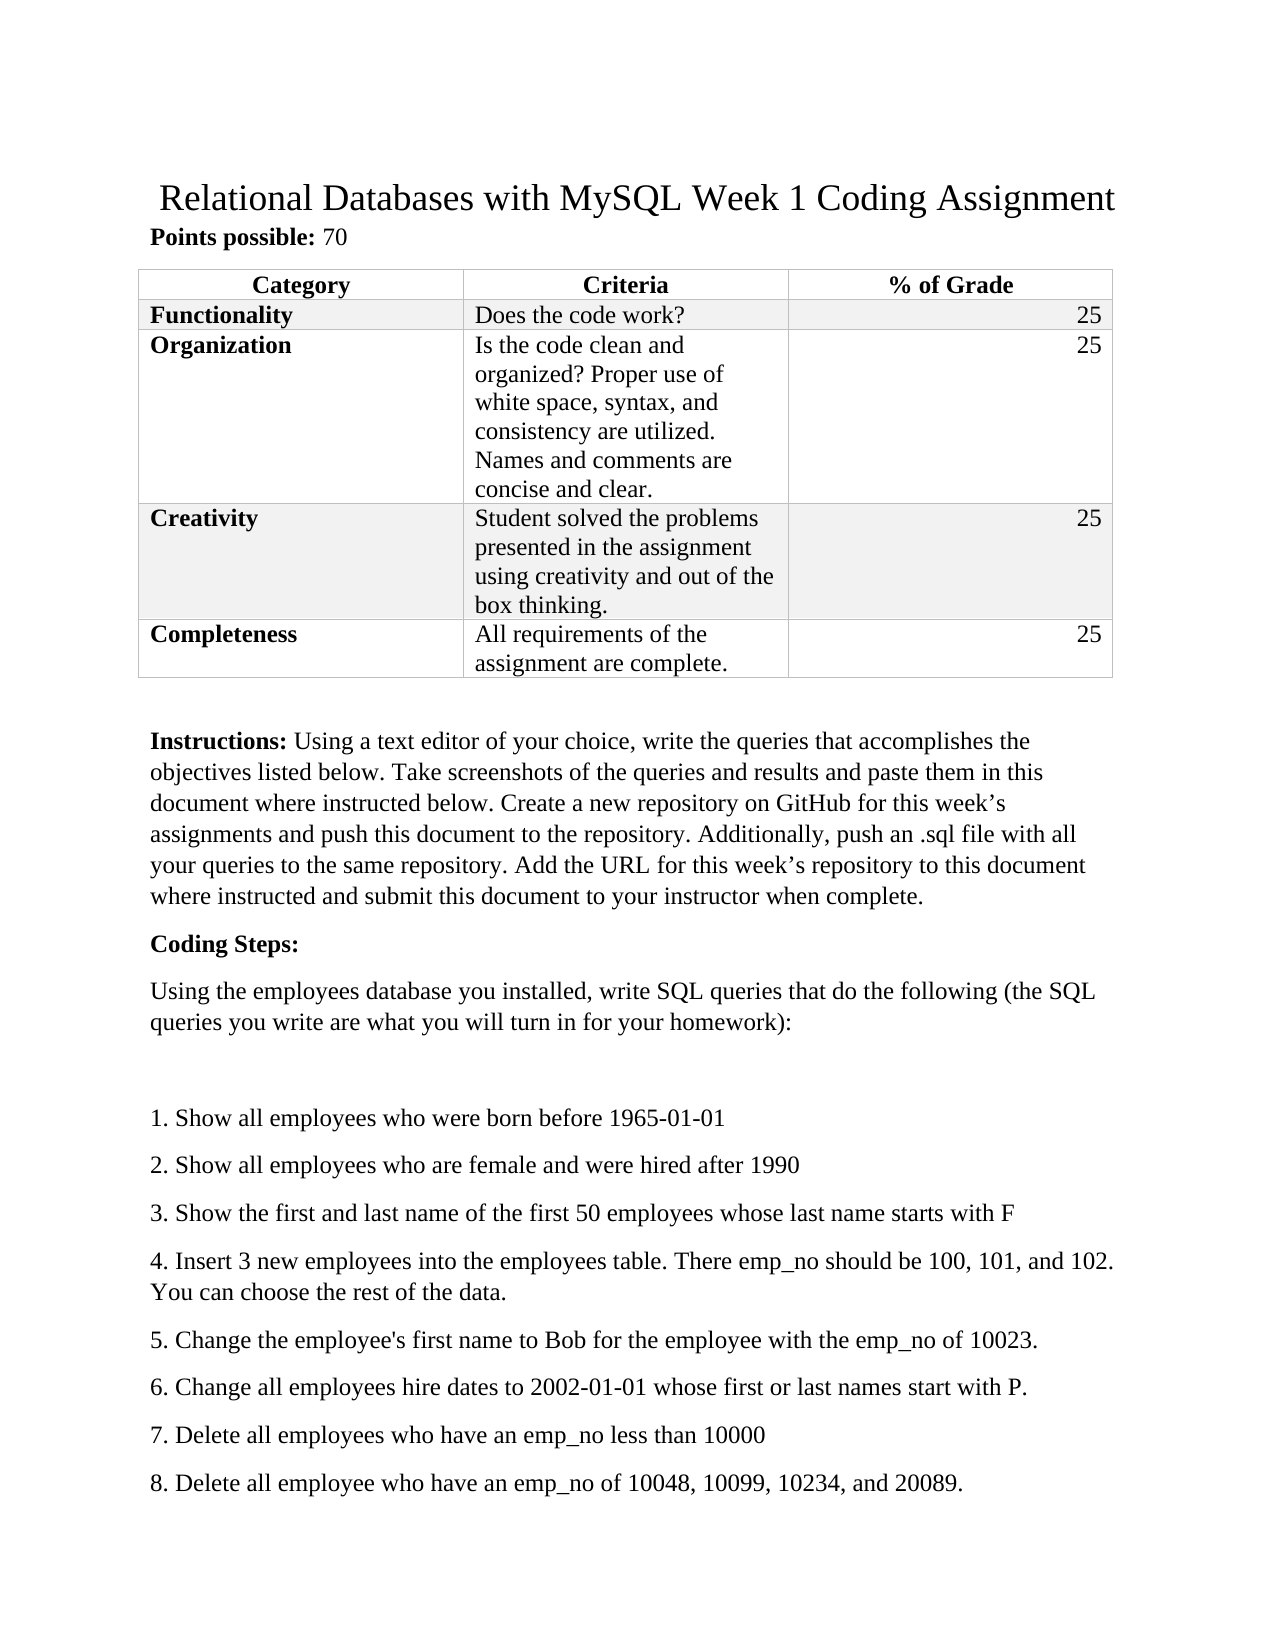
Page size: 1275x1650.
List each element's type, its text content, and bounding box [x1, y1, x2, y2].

table_cell 25 [789, 620, 1112, 677]
table_cell Organization [139, 330, 463, 502]
table_cell Does the code work? [464, 300, 788, 329]
table_header % of Grade [789, 270, 1112, 299]
text 6. Change all employees hire dates to 2002-01-01 whose first or last names start with P. [150, 1372, 1125, 1401]
text 1. Show all employees who were born before 1965-01-01 [150, 1103, 1125, 1132]
table_cell Functionality [139, 300, 463, 329]
table_cell Completeness [139, 620, 463, 677]
table_cell 25 [789, 330, 1112, 502]
text Instructions: Using a text editor of your choice, write the queries that accomplishes the objectives listed below. Take screenshots of the queries and results and paste them in this document where instructed below. Create a new repository on GitHub for this week’s assignments and push this document to the repository. Additionally, push an .sql file with all your queries to the same repository. Add the URL for this week’s repository to this document where instructed and submit this document to your instructor when complete. [150, 726, 1125, 910]
table_cell All requirements of the assignment are complete. [464, 620, 788, 677]
text 8. Delete all employee who have an emp_no of 10048, 10099, 10234, and 20089. [150, 1468, 1125, 1497]
text 7. Delete all employees who have an emp_no less than 10000 [150, 1420, 1125, 1449]
table_header Category [139, 270, 463, 299]
text 5. Change the employee's first name to Bob for the employee with the emp_no of 10023. [150, 1325, 1125, 1353]
text Points possible: 70 [150, 222, 1125, 250]
text 2. Show all employees who are female and were hired after 1990 [150, 1151, 1125, 1179]
text Coding Steps: [150, 929, 1125, 957]
text 3. Show the first and last name of the first 50 employees whose last name starts with F [150, 1198, 1125, 1227]
table_cell Is the code clean and organized? Proper use of white space, syntax, and consistency are utilized. Names and comments are concise and clear. [464, 330, 788, 502]
table_cell 25 [789, 504, 1112, 618]
table_cell 25 [789, 300, 1112, 329]
table_header Criteria [464, 270, 788, 299]
subtitle Relational Databases with MySQL Week 1 Coding Assignment [150, 175, 1125, 218]
table_cell Student solved the problems presented in the assignment using creativity and out of the box thinking. [464, 504, 788, 618]
table_cell Creativity [139, 504, 463, 618]
text 4. Insert 3 new employees into the employees table. There emp_no should be 100, 101, and 102. You can choose the rest of the data. [150, 1246, 1125, 1306]
text Using the employees database you installed, write SQL queries that do the following (the SQL queries you write are what you will turn in for your homework): [150, 976, 1125, 1036]
